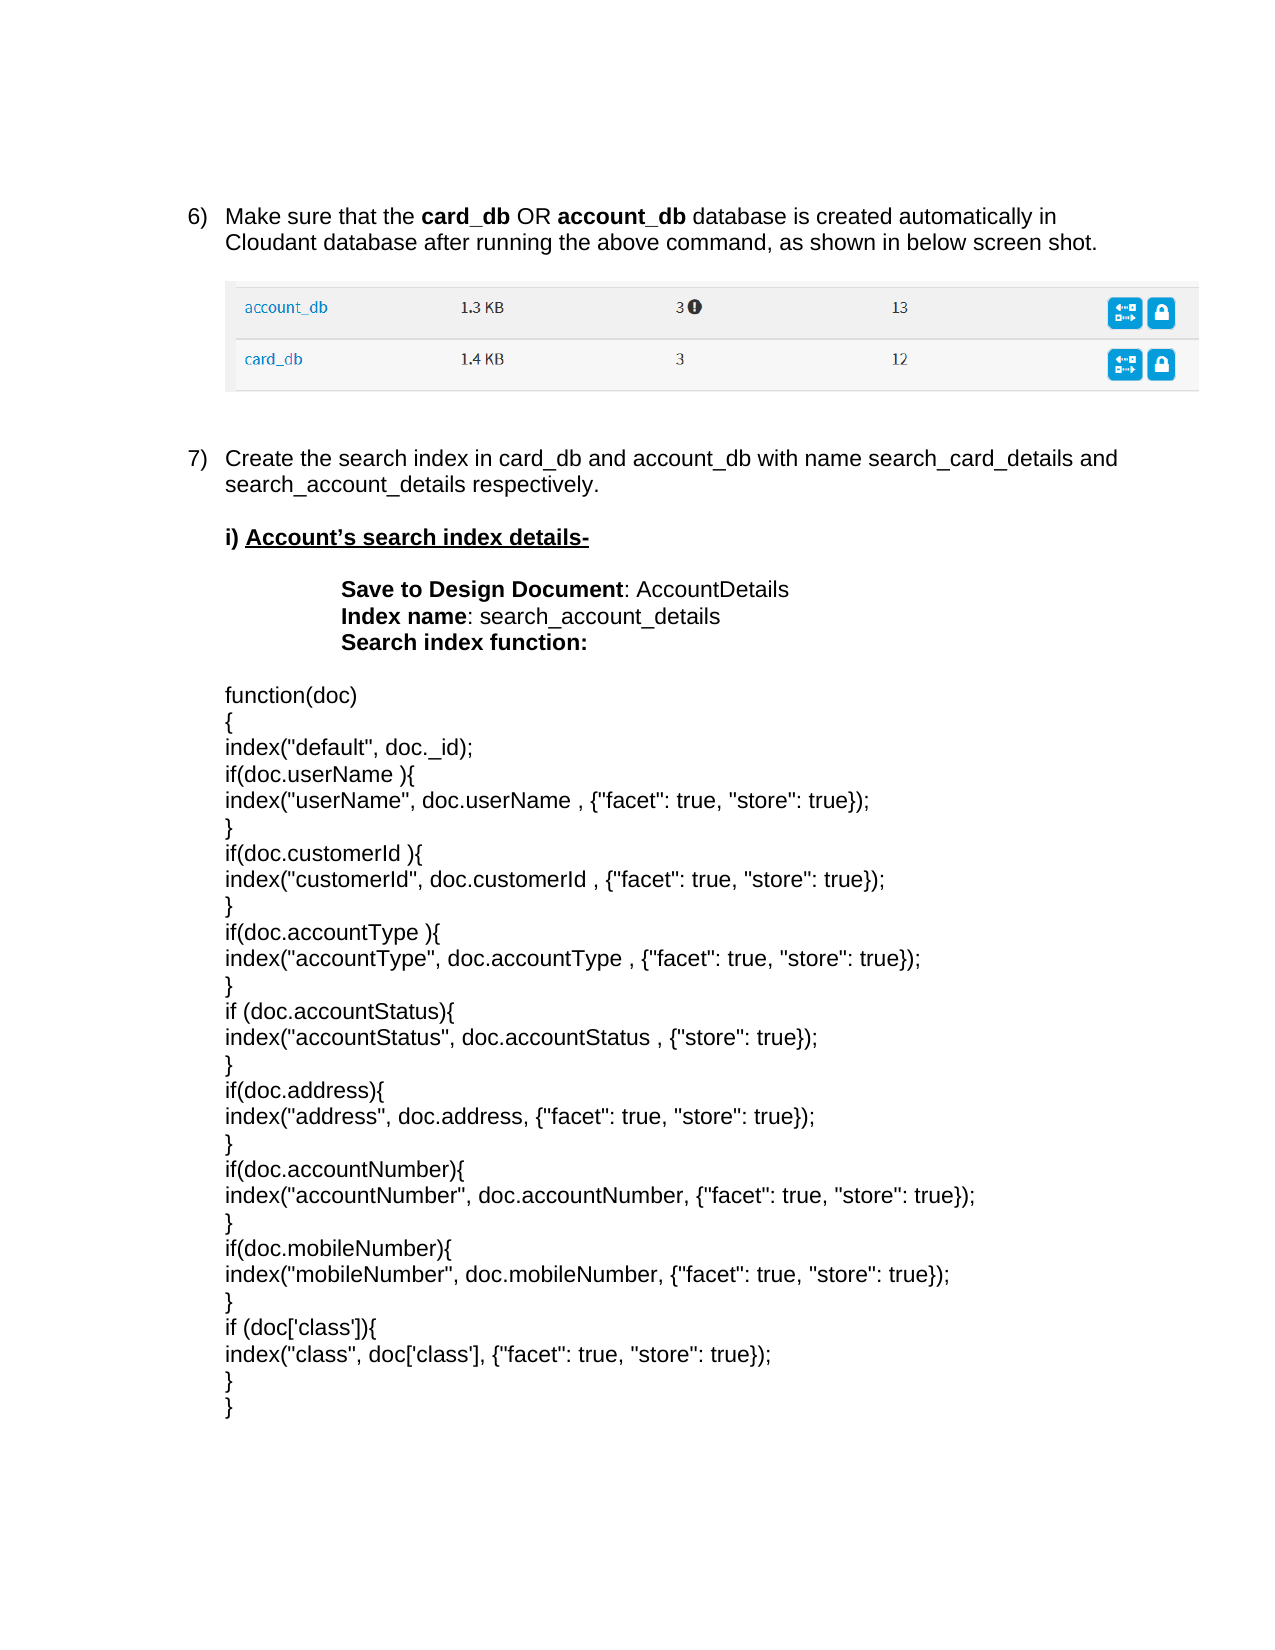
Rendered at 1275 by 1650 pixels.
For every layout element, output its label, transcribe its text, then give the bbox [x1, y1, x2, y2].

text index("mobileNumber", doc.mobileNumber, {"facet": true, "store": true}); [225, 1261, 1125, 1288]
text } [225, 1209, 1125, 1235]
text if (doc.accountStatus){ [225, 998, 1125, 1024]
list Make sure that the card_db OR account_db database is created automatically in Cloudant database after running the above command, as shown in below screen shot. [187, 203, 1125, 255]
text index("customerId", doc.customerId , {"facet": true, "store": true}); [225, 866, 1125, 892]
list Account’s search index details- [225, 523, 1125, 550]
text Index name: search_account_details [225, 603, 1125, 629]
text if(doc.mobileNumber){ [225, 1235, 1125, 1261]
text index("accountStatus", doc.accountStatus , {"store": true}); [225, 1024, 1125, 1051]
text index("userName", doc.userName , {"facet": true, "store": true}); [225, 787, 1125, 813]
text } [225, 1367, 1125, 1393]
text if (doc['class']){ [225, 1314, 1125, 1341]
list Create the search index in card_db and account_db with name search_card_details and search_account_details respectively. [187, 444, 1125, 497]
text index("accountNumber", doc.accountNumber, {"facet": true, "store": true}); [225, 1182, 1125, 1209]
text } [225, 813, 1125, 840]
text if(doc.address){ [225, 1077, 1125, 1103]
text function(doc) [225, 682, 1125, 708]
text index("default", doc._id); [225, 734, 1125, 761]
text if(doc.userName ){ [225, 761, 1125, 787]
text { [225, 708, 1125, 734]
text index("address", doc.address, {"facet": true, "store": true}); [225, 1103, 1125, 1130]
text if(doc.customerId ){ [225, 840, 1125, 866]
text } [225, 972, 1125, 998]
picture [225, 281, 1199, 392]
text if(doc.accountType ){ [225, 919, 1125, 945]
text index("class", doc['class'], {"facet": true, "store": true}); [225, 1341, 1125, 1367]
text } [225, 1051, 1125, 1077]
text } [225, 892, 1125, 919]
text if(doc.accountNumber){ [225, 1156, 1125, 1182]
text } [225, 1288, 1125, 1314]
text Search index function: [225, 629, 1125, 655]
text } [225, 1130, 1125, 1156]
text } [225, 1393, 1125, 1419]
text index("accountType", doc.accountType , {"facet": true, "store": true}); [225, 945, 1125, 972]
text Save to Design Document: AccountDetails [225, 576, 1125, 603]
